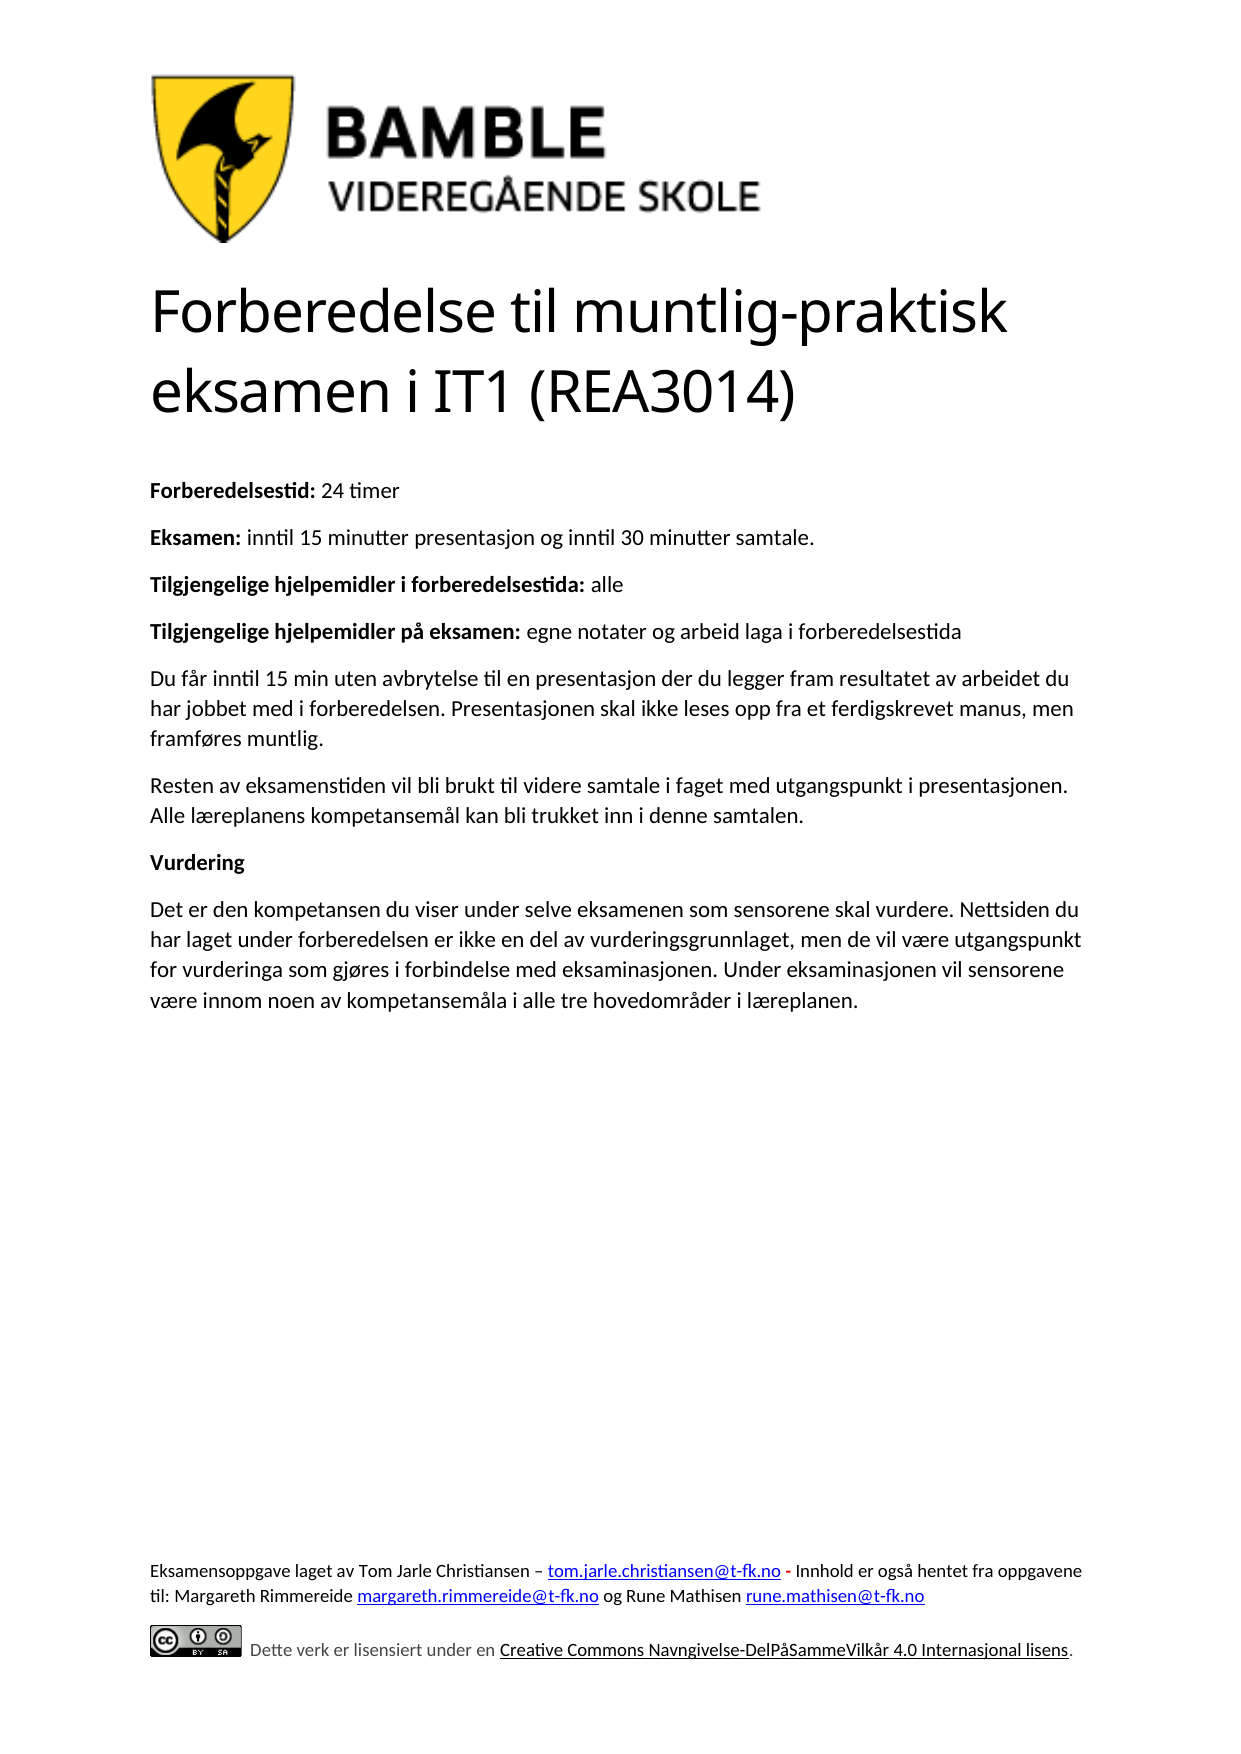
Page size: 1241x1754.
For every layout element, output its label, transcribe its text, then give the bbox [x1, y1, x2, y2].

text Det er den kompetansen du viser under selve eksamenen som sensorene skal vurdere. Nettsiden du har laget under forberedelsen er ikke en del av vurderingsgrunnlaget, men de vil være utgangspunkt for vurderinga som gjøres i forbindelse med eksaminasjonen. Under eksaminasjonen vil sensorene være innom noen av kompetansemåla i alle tre hovedområder i læreplanen. [150, 895, 1090, 1014]
text Vurdering [150, 848, 1090, 876]
text Tilgjengelige hjelpemidler i forberedelsestida: alle [150, 570, 1090, 598]
title Forberedelse til muntlig-praktisk eksamen i IT1 (REA3014) [150, 271, 1090, 429]
picture [150, 73, 767, 243]
text Tilgjengelige hjelpemidler på eksamen: egne notater og arbeid laga i forberedelsestida [150, 617, 1090, 645]
text Du får inntil 15 min uten avbrytelse til en presentasjon der du legger fram resultatet av arbeidet du har jobbet med i forberedelsen. Presentasjonen skal ikke leses opp fra et ferdigskrevet manus, men framføres muntlig. [150, 664, 1090, 752]
text Forberedelsestid: 24 timer [150, 476, 1090, 504]
text Resten av eksamenstiden vil bli brukt til videre samtale i faget med utgangspunkt i presentasjonen. Alle læreplanens kompetansemål kan bli trukket inn i denne samtalen. [150, 771, 1090, 829]
text Eksamen: inntil 15 minutter presentasjon og inntil 30 minutter samtale. [150, 523, 1090, 551]
picture [150, 1625, 242, 1657]
